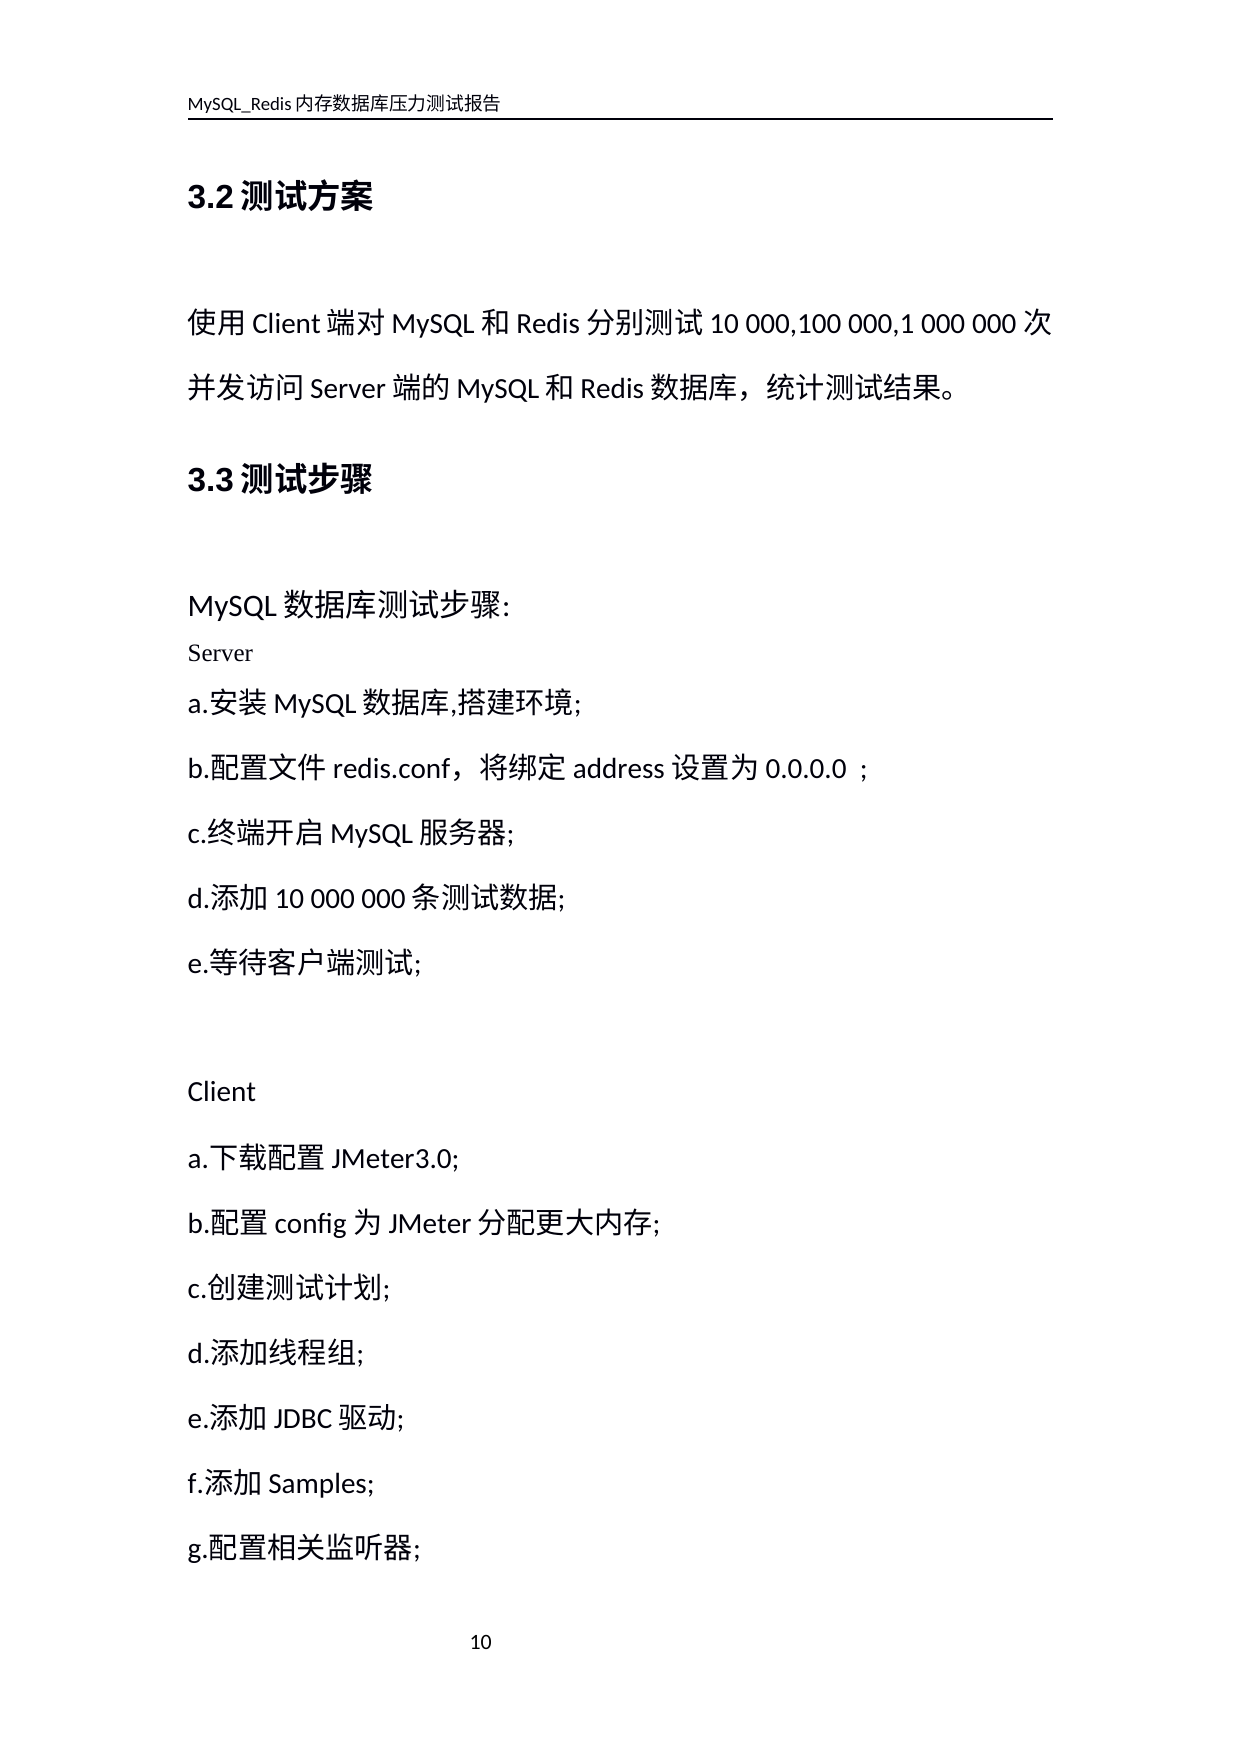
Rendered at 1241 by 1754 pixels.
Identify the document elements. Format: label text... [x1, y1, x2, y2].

text 使用Client端对MySQL和Redis分别测试10 000,100 000,1 000 000次并发访问Server端的MySQL和Redis数据库，统计测试结果。 [187, 288, 1053, 418]
text a.安装MySQL数据库,搭建环境; [187, 668, 1053, 733]
text b.配置config 为JMeter分配更大内存; [187, 1188, 1053, 1253]
text e.等待客户端测试; [187, 928, 1053, 993]
text c.创建测试计划; [187, 1253, 1053, 1318]
text g.配置相关监听器; [187, 1513, 1053, 1578]
text e.添加JDBC驱动; [187, 1383, 1053, 1448]
list Server [187, 636, 1053, 668]
text MySQL数据库测试步骤: [187, 571, 1053, 636]
text d.添加线程组; [187, 1318, 1053, 1383]
subtitle 3.2测试方案 [187, 162, 1053, 227]
text b.配置文件redis.conf，将绑定address 设置为 0.0.0.0 ; [187, 733, 1053, 798]
text c.终端开启MySQL服务器; [187, 798, 1053, 863]
text d.添加10 000 000条测试数据; [187, 863, 1053, 928]
text a.下载配置JMeter3.0; [187, 1123, 1053, 1188]
text f.添加Samples; [187, 1448, 1053, 1513]
text Client [187, 1058, 1053, 1123]
subtitle 3.3测试步骤 [187, 445, 1053, 510]
